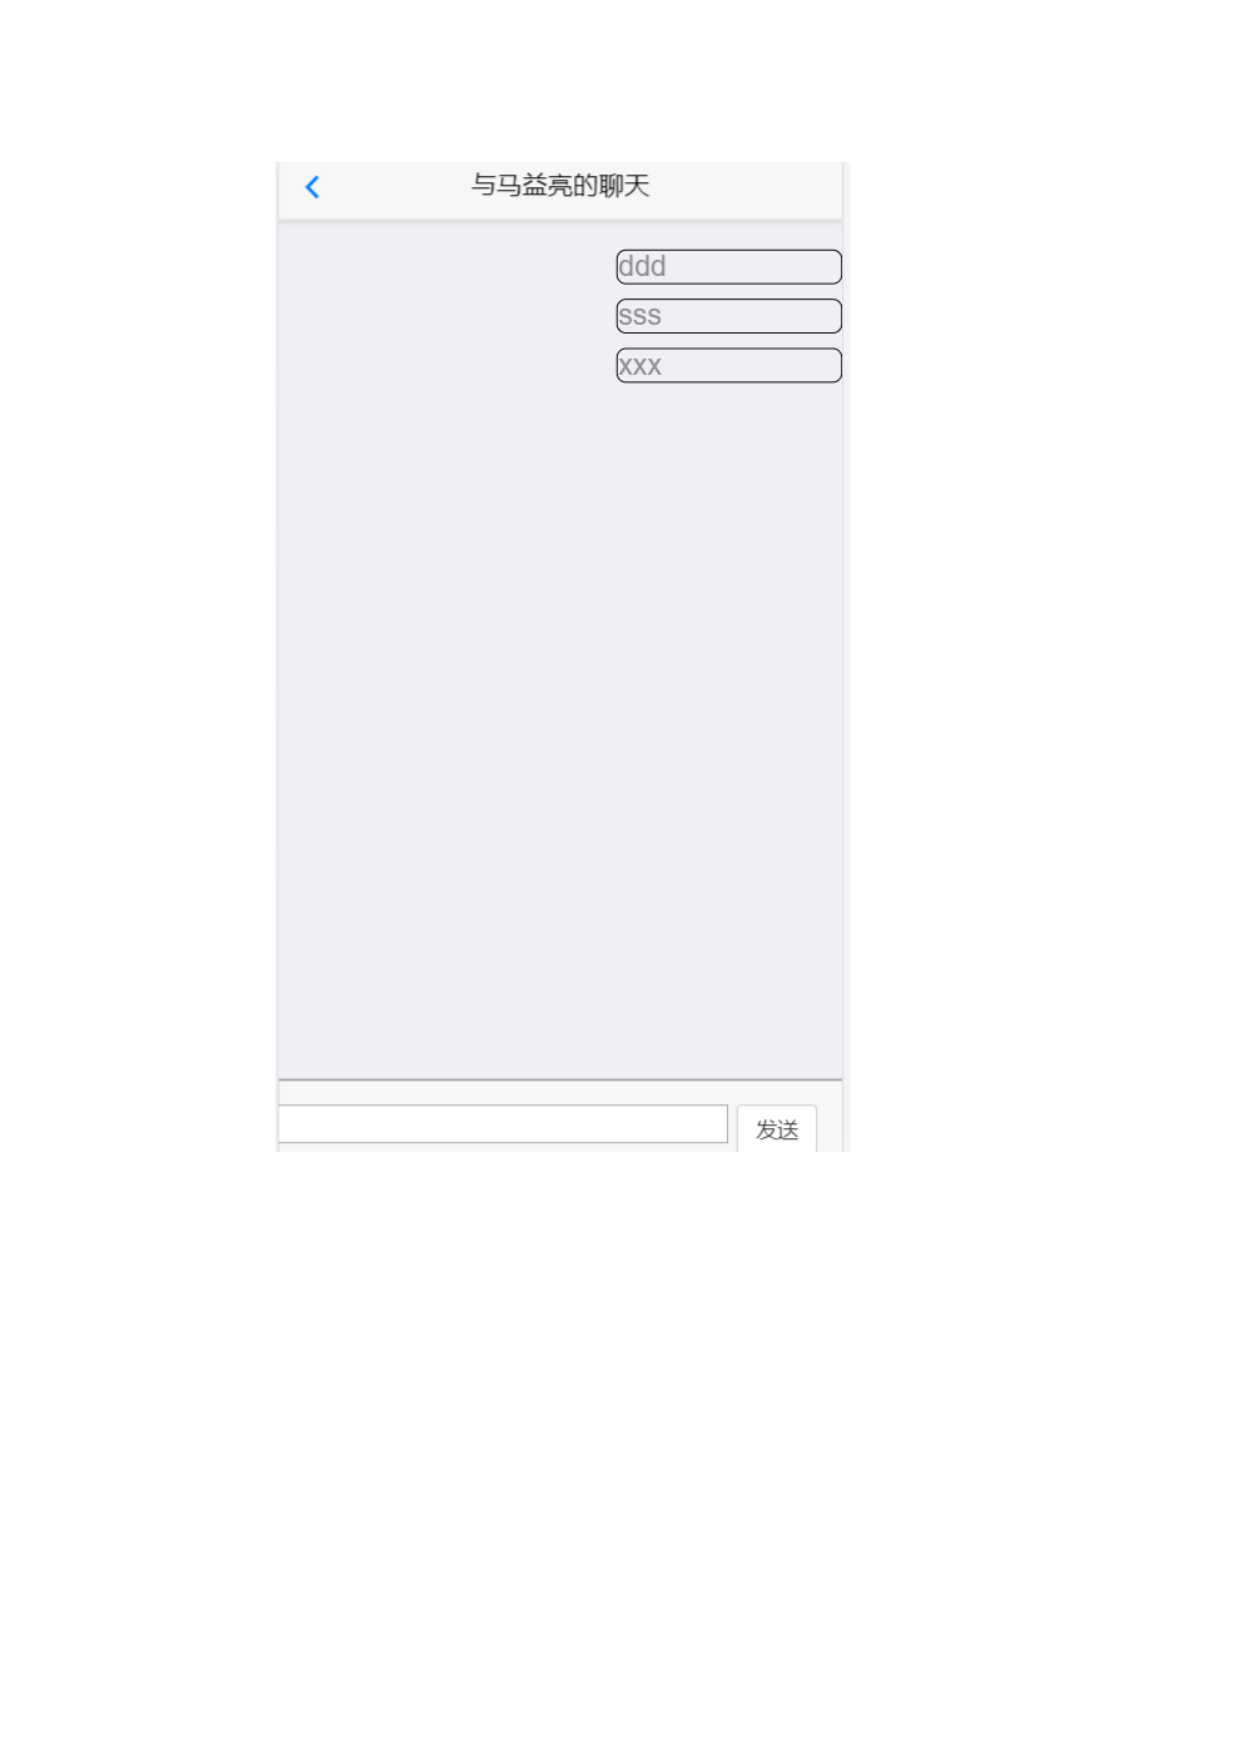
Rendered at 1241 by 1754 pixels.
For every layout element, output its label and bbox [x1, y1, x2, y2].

picture [275, 162, 851, 1152]
